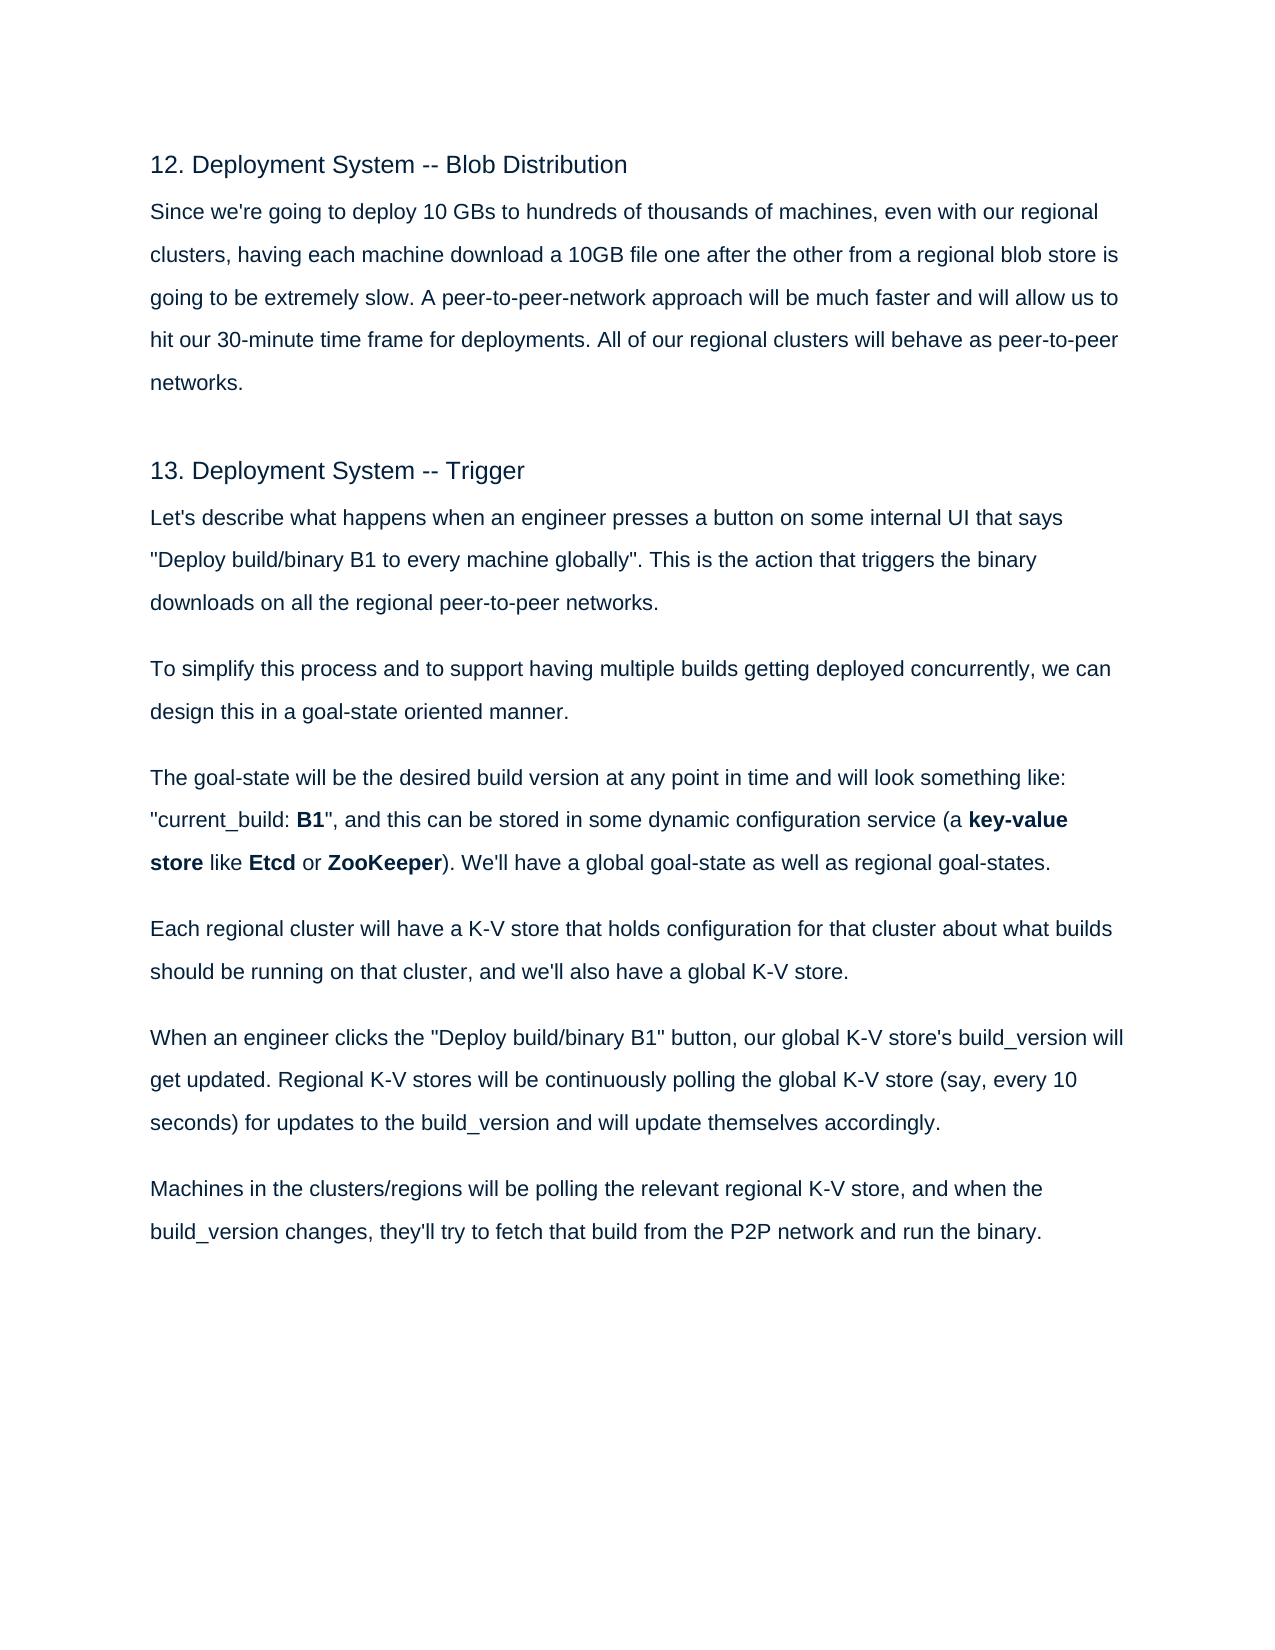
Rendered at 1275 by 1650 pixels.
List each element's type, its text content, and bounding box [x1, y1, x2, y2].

text When an engineer clicks the "Deploy build/binary B1" button, our global K-V store's build_version will get updated. Regional K-V stores will be continuously polling the global K-V store (say, every 10 seconds) for updates to the build_version and will update themselves accordingly. [150, 1024, 1125, 1135]
text 13. Deployment System -- Trigger [150, 456, 1125, 484]
text The goal-state will be the desired build version at any point in time and will look something like: "current_build: B1", and this can be stored in some dynamic configuration service (a key-value store like Etcd or ZooKeeper). We'll have a global goal-state as well as regional goal-states. [150, 764, 1125, 875]
text Since we're going to deploy 10 GBs to hundreds of thousands of machines, even with our regional clusters, having each machine download a 10GB file one after the other from a regional blob store is going to be extremely slow. A peer-to-peer-network approach will be much faster and will allow us to hit our 30-minute time frame for deployments. All of our regional clusters will behave as peer-to-peer networks. [150, 199, 1125, 395]
text To simplify this process and to support having multiple builds getting deployed concurrently, we can design this in a goal-state oriented manner. [150, 656, 1125, 724]
text Machines in the clusters/regions will be polling the relevant regional K-V store, and when the build_version changes, they'll try to fetch that build from the P2P network and run the binary. [150, 1176, 1125, 1244]
text 12. Deployment System -- Blob Distribution [150, 150, 1125, 179]
text Each regional cluster will have a K-V store that holds configuration for that cluster about what builds should be running on that cluster, and we'll also have a global K-V store. [150, 916, 1125, 984]
text Let's describe what happens when an engineer presses a button on some internal UI that says "Deploy build/binary B1 to every machine globally". This is the action that triggers the binary downloads on all the regional peer-to-peer networks. [150, 504, 1125, 615]
